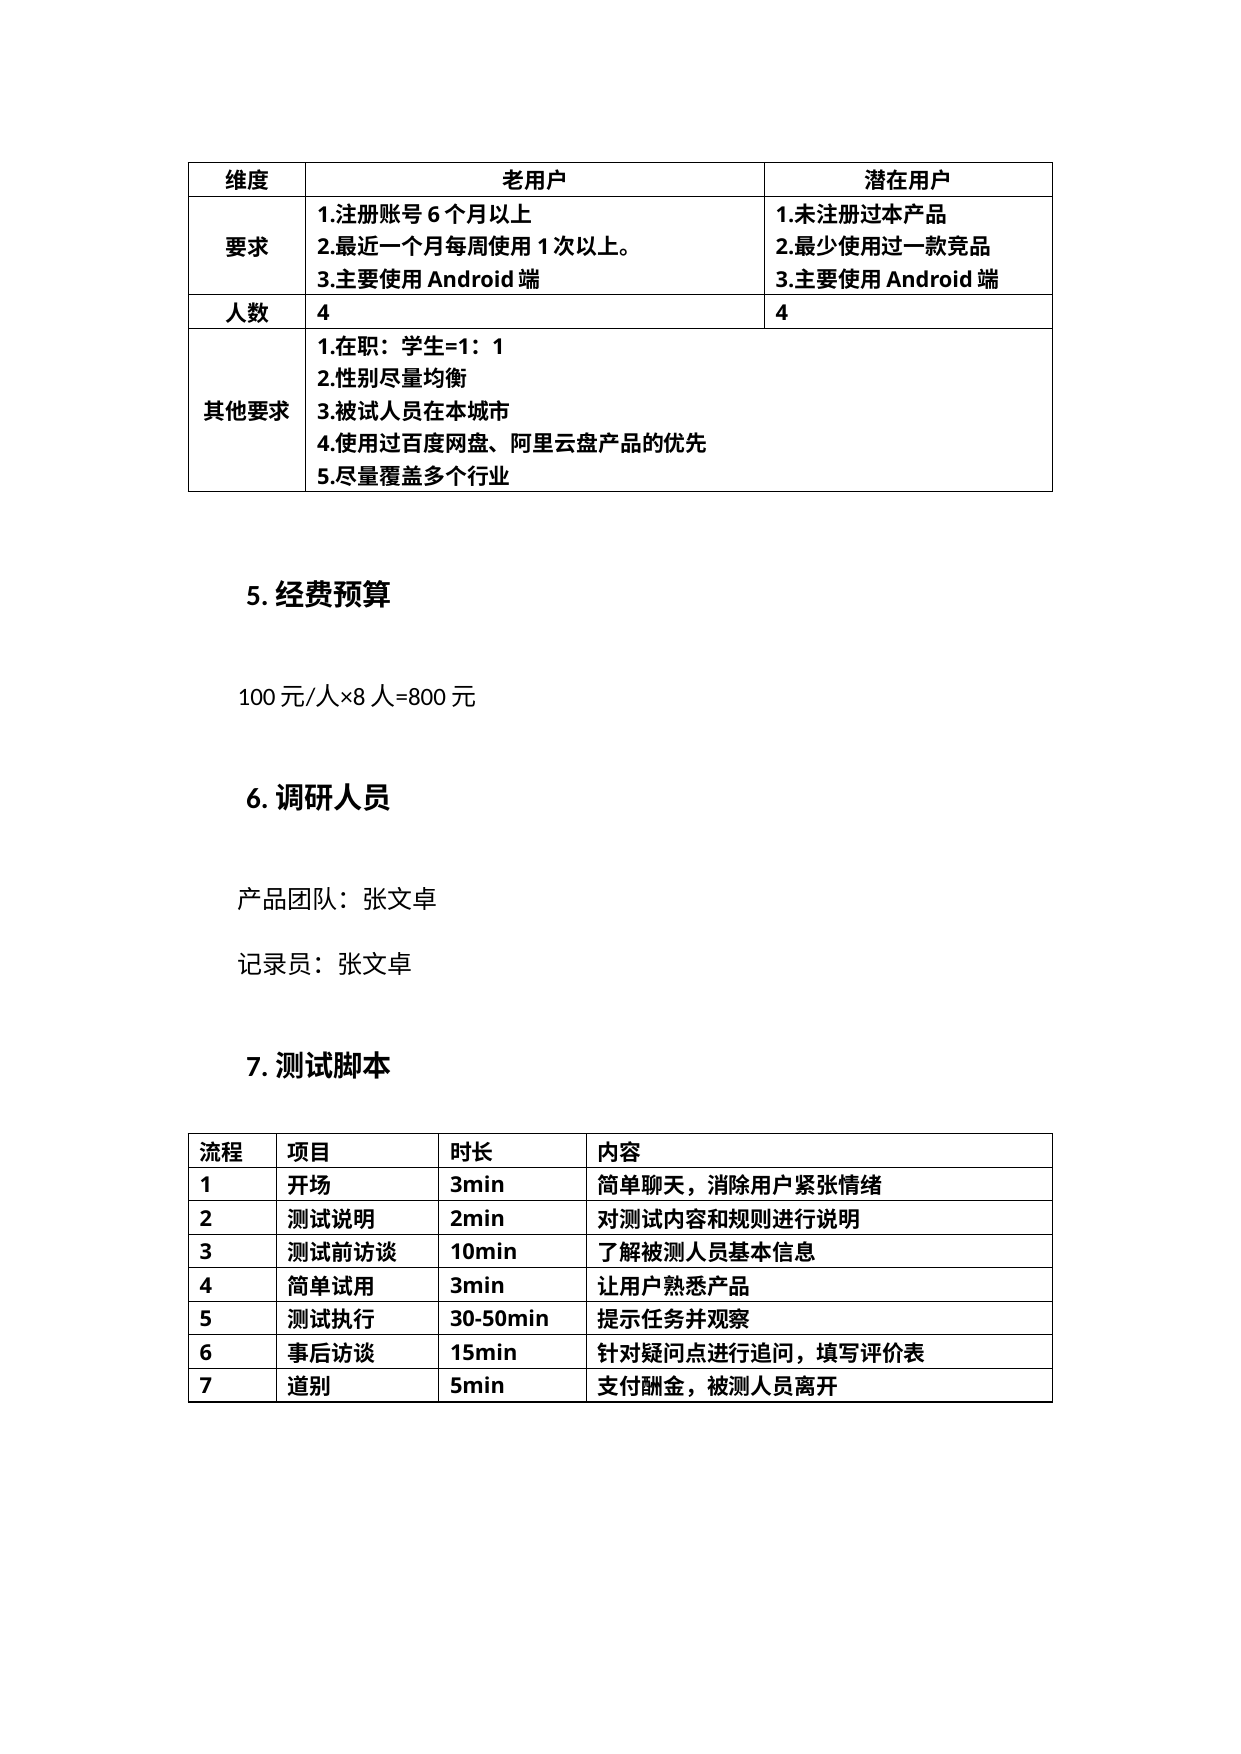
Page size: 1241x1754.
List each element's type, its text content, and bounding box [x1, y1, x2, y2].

table_cell 简单聊天，消除用户紧张情绪 [587, 1168, 1052, 1200]
table_cell 1.未注册过本产品 2.最少使用过一款竞品 3.主要使用Android端 [765, 197, 1052, 294]
table_cell 4 [189, 1268, 276, 1301]
subtitle 经费预算 [187, 560, 1053, 625]
table_cell 让用户熟悉产品 [587, 1268, 1052, 1301]
subtitle 调研人员 [187, 763, 1053, 828]
text 记录员：张文卓 [187, 930, 1053, 995]
table_cell 开场 [277, 1168, 438, 1200]
table_cell 1.在职：学生=1：1 2.性别尽量均衡 3.被试人员在本城市 4.使用过百度网盘、阿里云盘产品的优先 5.尽量覆盖多个行业 [306, 329, 1052, 491]
table_cell 对测试内容和规则进行说明 [587, 1201, 1052, 1234]
table_cell 测试前访谈 [277, 1235, 438, 1267]
table_header 时长 [439, 1134, 586, 1167]
table_cell 支付酬金，被测人员离开 [587, 1369, 1052, 1401]
table_cell 15min [439, 1335, 586, 1368]
table_cell 7 [189, 1369, 276, 1401]
table_cell 了解被测人员基本信息 [587, 1235, 1052, 1267]
table_cell 针对疑问点进行追问，填写评价表 [587, 1335, 1052, 1368]
table_cell 事后访谈 [277, 1335, 438, 1368]
table_cell 2 [189, 1201, 276, 1234]
table_cell 4 [765, 295, 1052, 328]
table_cell 3min [439, 1268, 586, 1301]
table_cell 测试说明 [277, 1201, 438, 1234]
table_cell 30-50min [439, 1302, 586, 1334]
table_cell 人数 [189, 295, 305, 328]
text 100元/人×8人=800元 [187, 662, 1053, 727]
table_cell 4 [306, 295, 764, 328]
table_cell 要求 [189, 197, 305, 294]
table_cell 简单试用 [277, 1268, 438, 1301]
table_cell 6 [189, 1335, 276, 1368]
table_cell 测试执行 [277, 1302, 438, 1334]
text 产品团队：张文卓 [187, 865, 1053, 930]
table_cell 5 [189, 1302, 276, 1334]
table_header 老用户 [306, 163, 764, 196]
table_cell 其他要求 [189, 329, 305, 491]
table_header 流程 [189, 1134, 276, 1167]
table_header 项目 [277, 1134, 438, 1167]
table_cell 1.注册账号6个月以上 2.最近一个月每周使用1次以上。 3.主要使用Android端 [306, 197, 764, 294]
table_cell 3 [189, 1235, 276, 1267]
table_cell 1 [189, 1168, 276, 1200]
table_cell 2min [439, 1201, 586, 1234]
table_cell 3min [439, 1168, 586, 1200]
table_cell 提示任务并观察 [587, 1302, 1052, 1334]
table_cell 5min [439, 1369, 586, 1401]
table_header 潜在用户 [765, 163, 1052, 196]
table_cell 道别 [277, 1369, 438, 1401]
table_cell 10min [439, 1235, 586, 1267]
table_header 维度 [189, 163, 305, 196]
table_header 内容 [587, 1134, 1052, 1167]
subtitle 测试脚本 [187, 1031, 1053, 1096]
